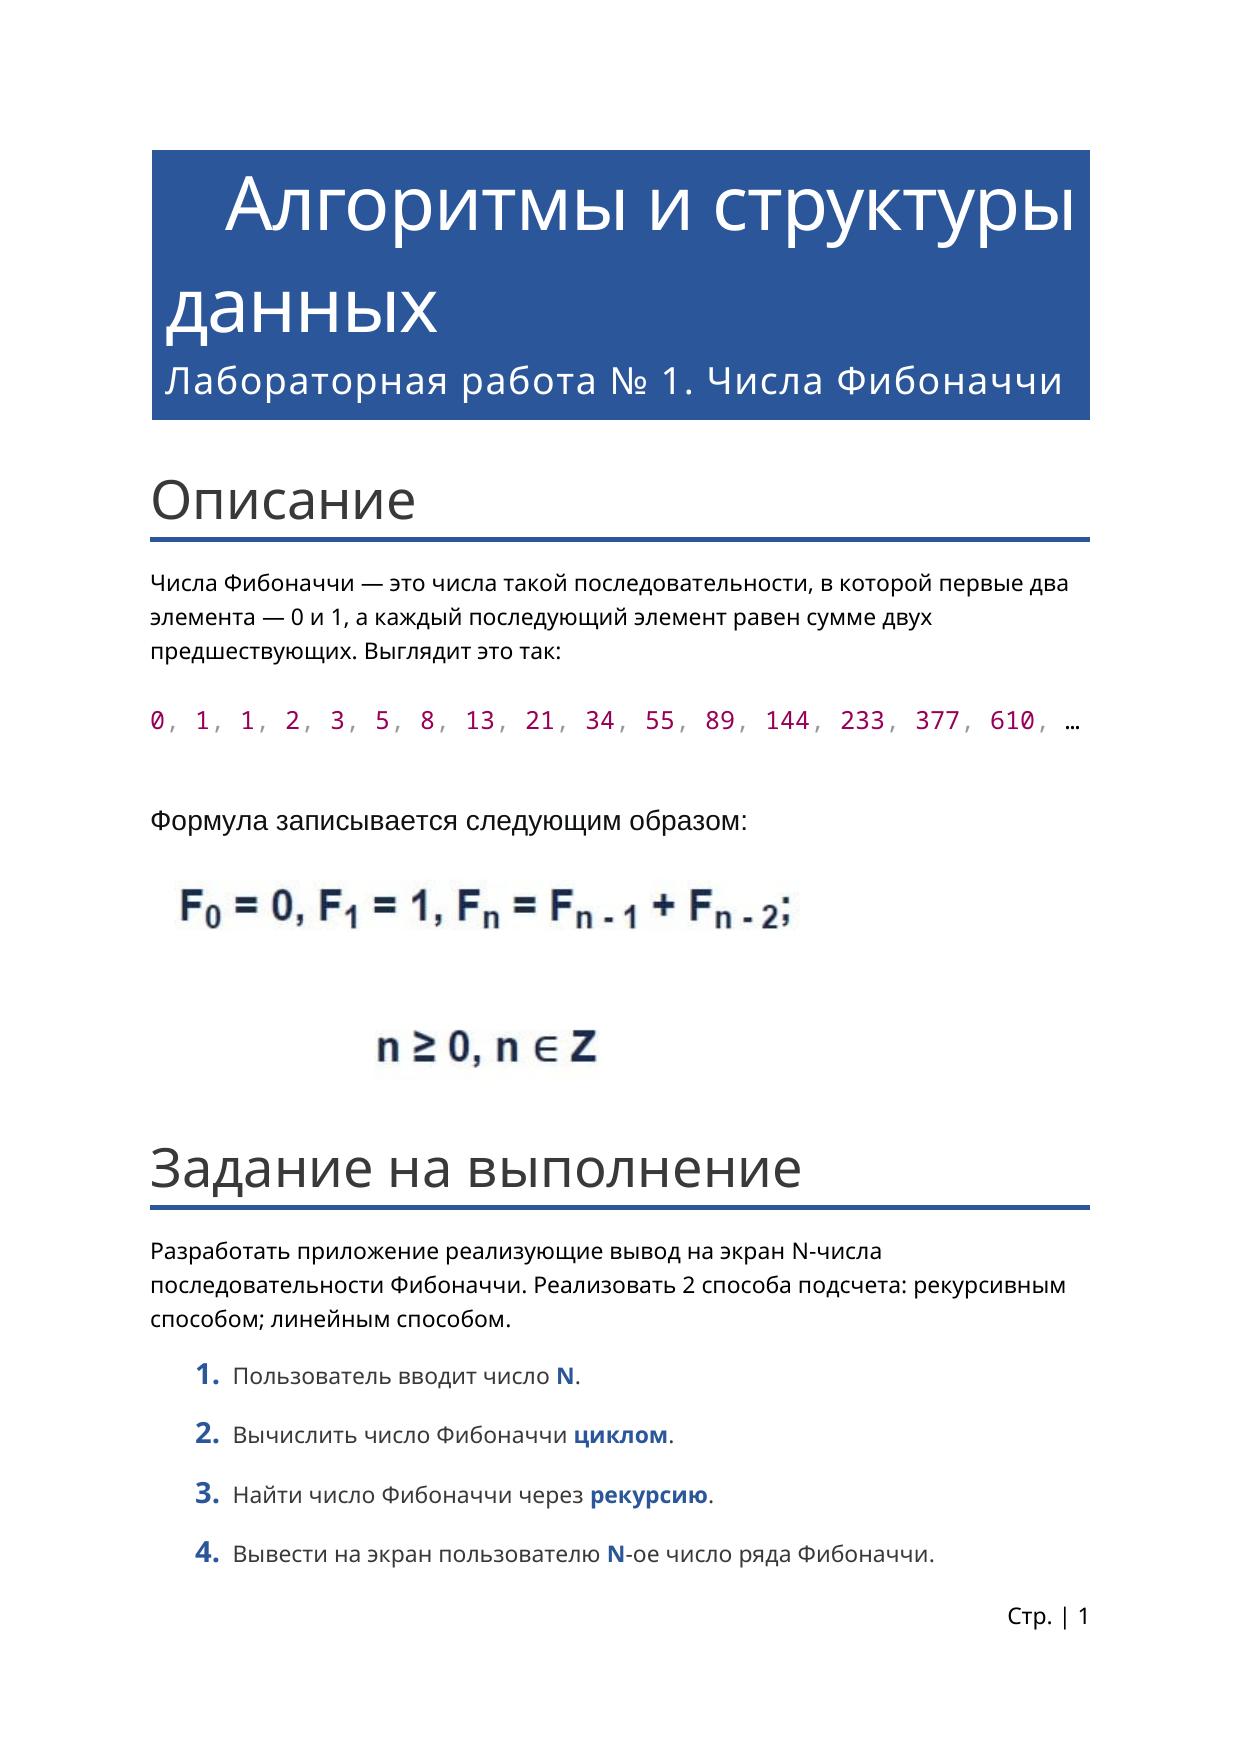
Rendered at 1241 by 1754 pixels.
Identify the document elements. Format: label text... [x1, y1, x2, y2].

list Найти число Фибоначчи через рекурсию. [195, 1472, 1090, 1512]
list Вычислить число Фибоначчи циклом. [195, 1412, 1090, 1452]
picture [150, 855, 822, 1090]
text Числа Фибоначчи — это числа такой последовательности, в которой первые два элемента — 0 и 1, а каждый последующий элемент равен сумме двух предшествующих. Выглядит это так: [150, 567, 1090, 666]
text 0, 1, 1, 2, 3, 5, 8, 13, 21, 34, 55, 89, 144, 233, 377, 610, … [150, 702, 1090, 736]
subtitle Лабораторная работа № 1. Числа Фибоначчи [165, 354, 1090, 407]
subtitle Описание [150, 462, 1090, 537]
text Формула записывается следующим образом: [150, 803, 1090, 836]
text Разработать приложение реализующие вывод на экран N-числа последовательности Фибоначчи. Реализовать 2 способа подсчета: рекурсивным способом; линейным способом. [150, 1235, 1090, 1334]
title Алгоритмы и структуры данных [165, 150, 1090, 354]
list Пользователь вводит число N. [195, 1353, 1090, 1393]
list Вывести на экран пользователю N-ое число ряда Фибоначчи. [195, 1531, 1090, 1571]
subtitle Задание на выполнение [150, 1129, 1090, 1205]
